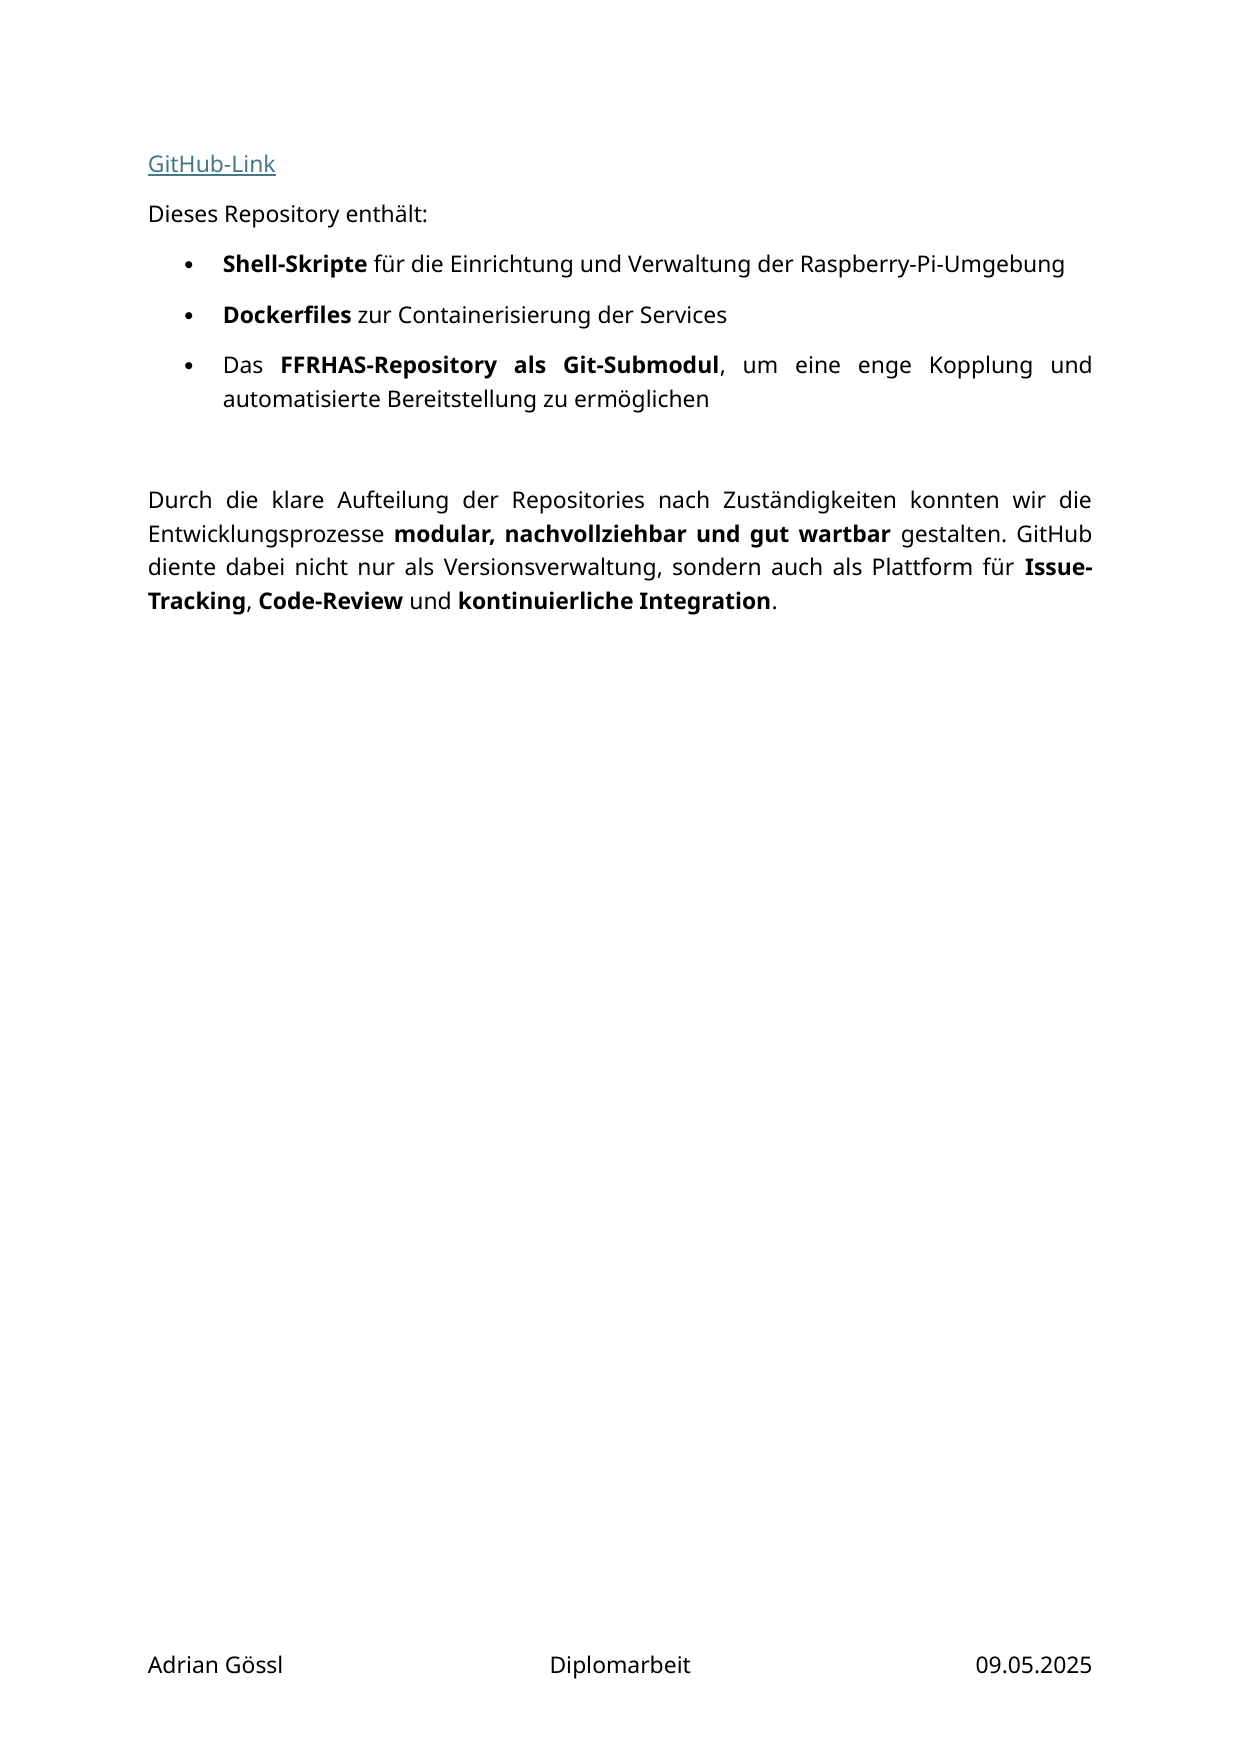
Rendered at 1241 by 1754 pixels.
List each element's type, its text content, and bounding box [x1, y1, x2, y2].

list Dockerfiles zur Containerisierung der Services [185, 299, 1093, 330]
list Shell-Skripte für die Einrichtung und Verwaltung der Raspberry-Pi-Umgebung [185, 248, 1093, 280]
text Dieses Repository enthält: [148, 198, 1093, 229]
text Durch die klare Aufteilung der Repositories nach Zuständigkeiten konnten wir die Entwicklungsprozesse modular, nachvollziehbar und gut wartbar gestalten. GitHub diente dabei nicht nur als Versionsverwaltung, sondern auch als Plattform für Issue-Tracking, Code-Review und kontinuierliche Integration. [148, 484, 1093, 616]
list Das FFRHAS-Repository als Git-Submodul, um eine enge Kopplung und automatisierte Bereitstellung zu ermöglichen [185, 349, 1093, 414]
text GitHub-Link [148, 148, 1093, 179]
